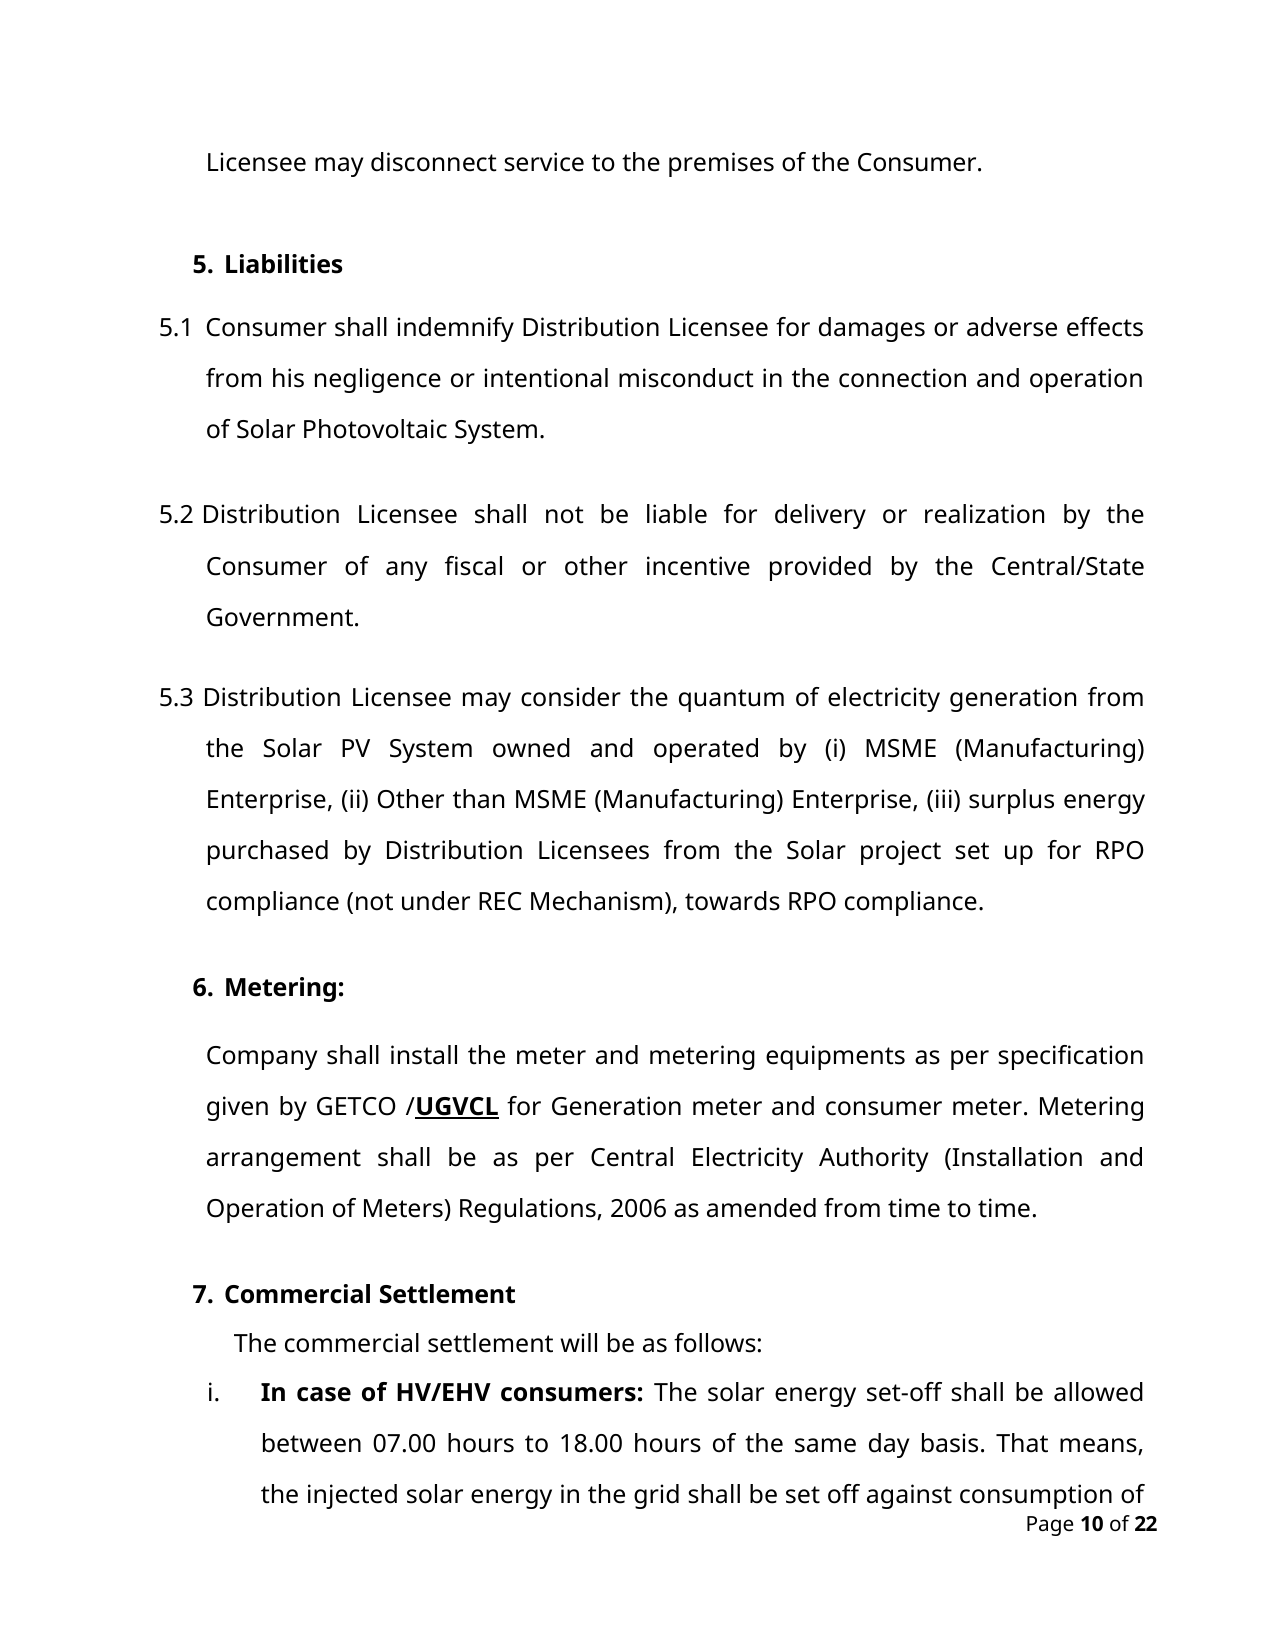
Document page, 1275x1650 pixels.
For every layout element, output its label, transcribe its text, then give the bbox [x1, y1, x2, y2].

subtitle Liabilities [192, 247, 1169, 281]
text Licensee may disconnect service to the premises of the Consumer. [206, 144, 1169, 178]
subtitle Commercial Settlement [192, 1277, 1169, 1311]
list Consumer shall indemnify Distribution Licensee for damages or adverse effects from his negligence or intentional misconduct in the connection and operation of Solar Photovoltaic System. [158, 310, 1144, 446]
list Distribution Licensee may consider the quantum of electricity generation from the Solar PV System owned and operated by (i) MSME (Manufacturing) Enterprise, (ii) Other than MSME (Manufacturing) Enterprise, (iii) surplus energy purchased by Distribution Licensees from the Solar project set up for RPO compliance (not under REC Mechanism), towards RPO compliance. [158, 680, 1146, 918]
text Company shall install the meter and metering equipments as per specification given by GETCO /UGVCL for Generation meter and consumer meter. Metering arrangement shall be as per Central Electricity Authority (Installation and Operation of Meters) Regulations, 2006 as amended from time to time. [206, 1038, 1146, 1225]
subtitle Metering: [192, 969, 1169, 1003]
list Distribution Licensee shall not be liable for delivery or realization by the Consumer of any fiscal or other incentive provided by the Central/State Government. [158, 497, 1146, 634]
text The commercial settlement will be as follows: [233, 1326, 1169, 1360]
